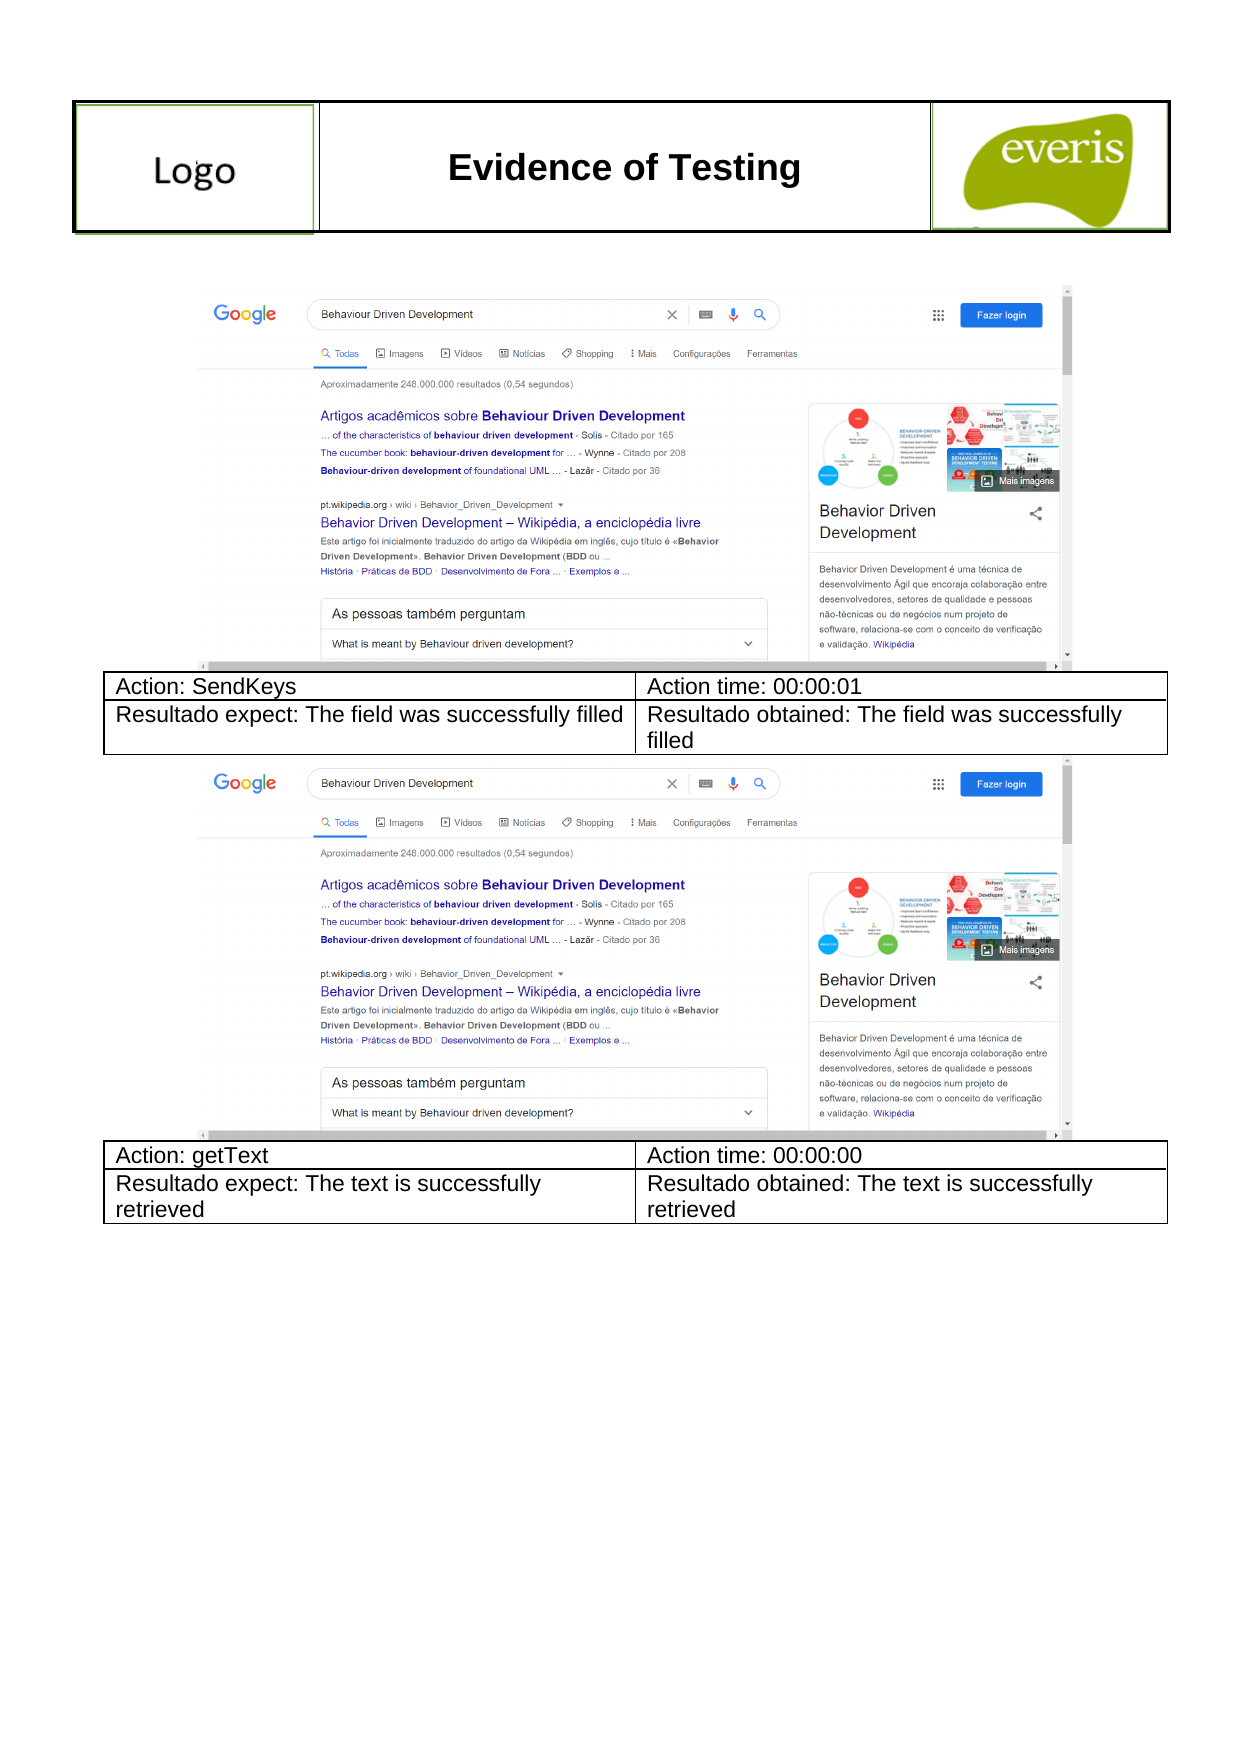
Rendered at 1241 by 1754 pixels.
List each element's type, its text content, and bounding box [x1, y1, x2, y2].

picture [197, 755, 1073, 1140]
picture [76, 104, 315, 230]
table_cell Resultado expect: The field was successfully filled [105, 701, 635, 753]
table_header Action: SendKeys [105, 673, 635, 699]
table_header Action: getText [105, 1142, 635, 1168]
picture [932, 103, 1168, 230]
table_cell Resultado obtained: The field was successfully filled [636, 699, 1167, 753]
table_header Action time: 00:00:00 [636, 1142, 1167, 1168]
table_header Action time: 00:00:01 [636, 673, 1167, 699]
table_cell Resultado obtained: The text is successfully retrieved [636, 1168, 1167, 1223]
table_cell Resultado expect: The text is successfully retrieved [105, 1170, 635, 1223]
picture [197, 285, 1073, 671]
